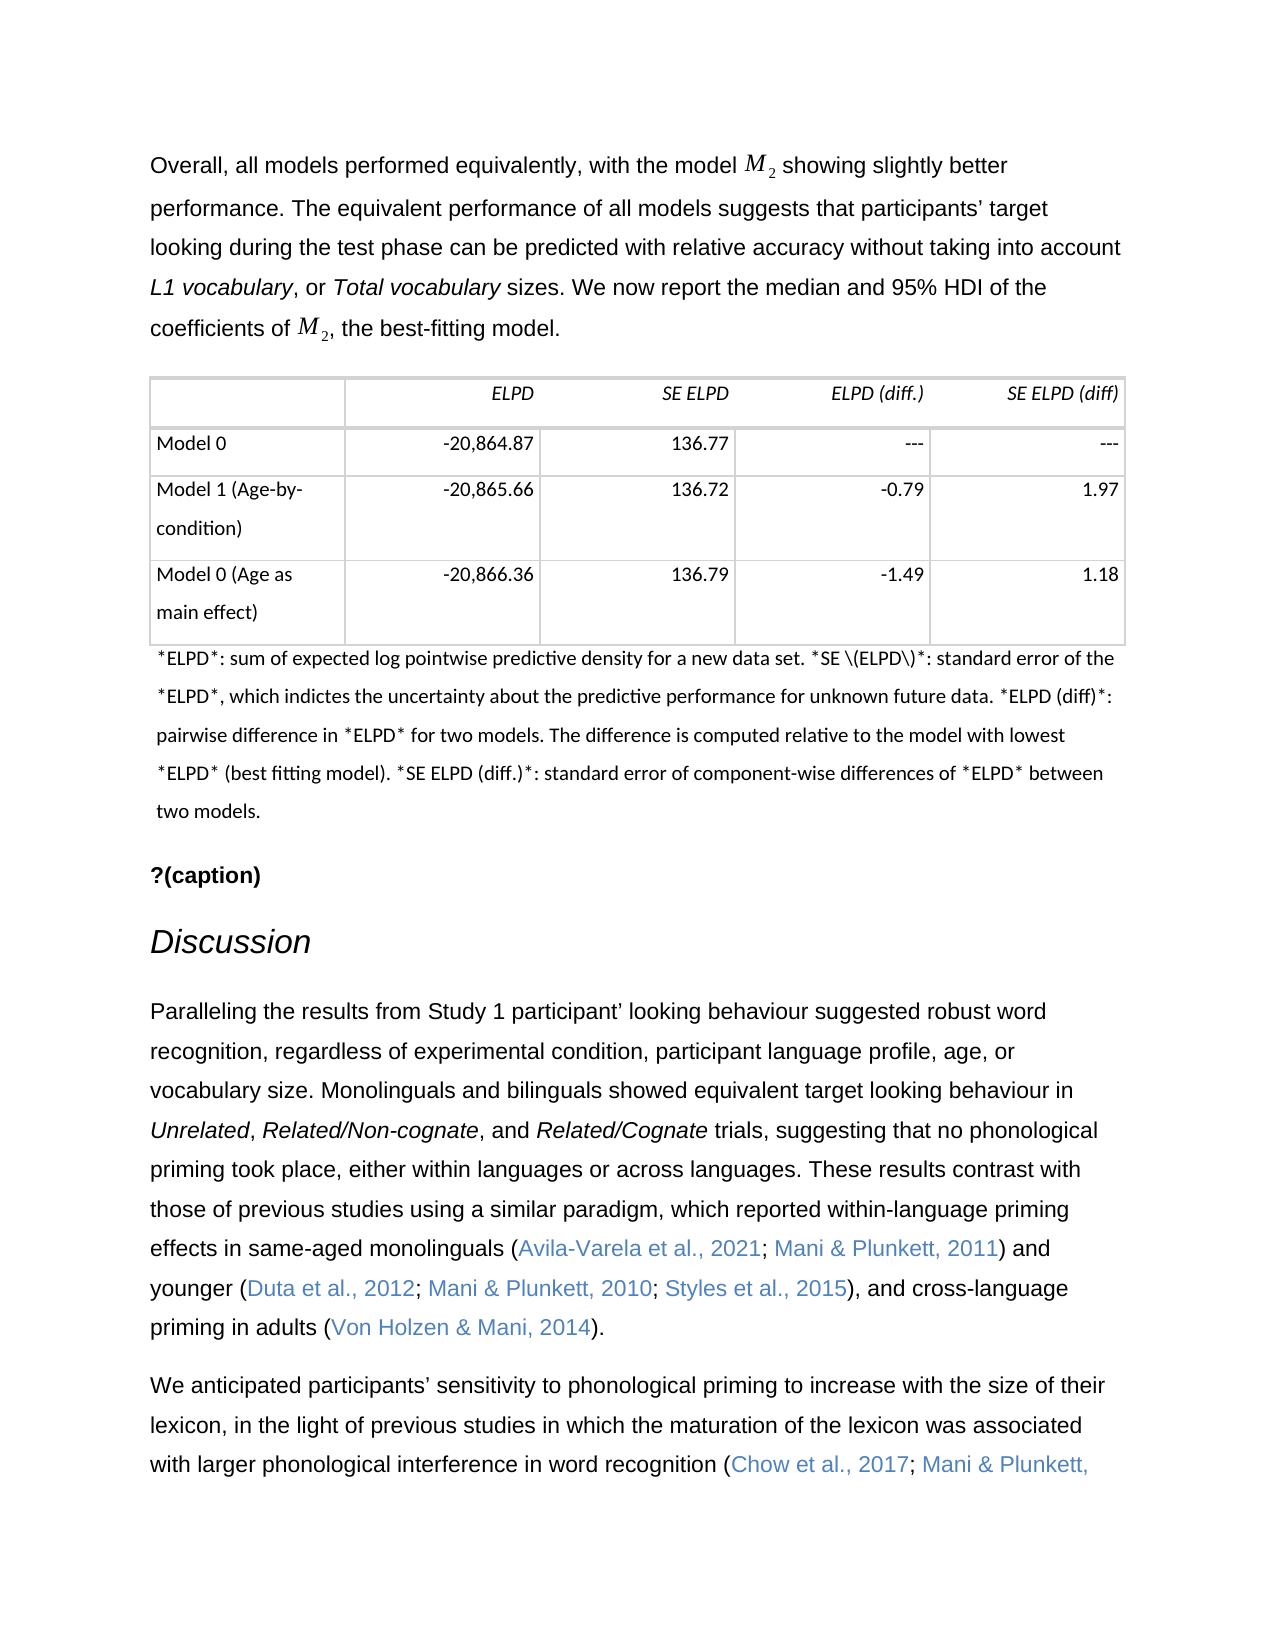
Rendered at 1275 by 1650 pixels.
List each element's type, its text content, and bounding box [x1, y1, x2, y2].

table_cell -20,865.66 [346, 477, 539, 559]
table_header SE ELPD [540, 380, 735, 426]
table_cell 136.79 [541, 561, 734, 644]
table_cell --- [736, 430, 929, 475]
table_cell -1.49 [736, 561, 929, 644]
table_header ELPD (diff.) [735, 380, 930, 426]
table_header [151, 380, 344, 426]
table_cell Model 1 (Age-by-condition) [151, 477, 344, 559]
table_cell -0.79 [736, 477, 929, 559]
table_cell -20,866.36 [346, 561, 539, 644]
table_header SE ELPD (diff) [930, 380, 1124, 426]
table_cell *ELPD*: sum of expected log pointwise predictive density for a new data set. *SE \(ELPD\)*: standard error of the *ELPD*, which indictes the uncertainty about the predictive performance for unknown future data. *ELPD (diff)*: pairwise difference in *ELPD* for two models. The difference is computed relative to the model with lowest *ELPD* (best fitting model). *SE ELPD (diff.)*: standard error of component-wise differences of *ELPD* between two models. [150, 646, 1125, 843]
table_cell Model 0 [151, 430, 344, 475]
table_cell 1.18 [931, 561, 1124, 644]
text Paralleling the results from Study 1 participant’ looking behaviour suggested robust word recognition, regardless of experimental condition, participant language profile, age, or vocabulary size. Monolinguals and bilinguals showed equivalent target looking behaviour in Unrelated, Related/Non-cognate, and Related/Cognate trials, suggesting that no phonological priming took place, either within languages or across languages. These results contrast with those of previous studies using a similar paradigm, which reported within-language priming effects in same-aged monolinguals (Avila-Varela et al., 2021; Mani & Plunkett, 2011) and younger (Duta et al., 2012; Mani & Plunkett, 2010; Styles et al., 2015), and cross-language priming in adults (Von Holzen & Mani, 2014). [150, 998, 1125, 1340]
table_cell 1.97 [931, 477, 1124, 559]
table_cell -20,864.87 [346, 430, 539, 475]
subtitle Discussion [150, 922, 1125, 960]
table_cell Model 0 (Age as main effect) [151, 561, 344, 644]
table_header ELPD [346, 380, 540, 426]
table_cell 136.77 [541, 430, 734, 475]
table_cell 136.72 [541, 477, 734, 559]
text ?(caption) [150, 862, 1125, 888]
table_cell --- [931, 430, 1124, 475]
